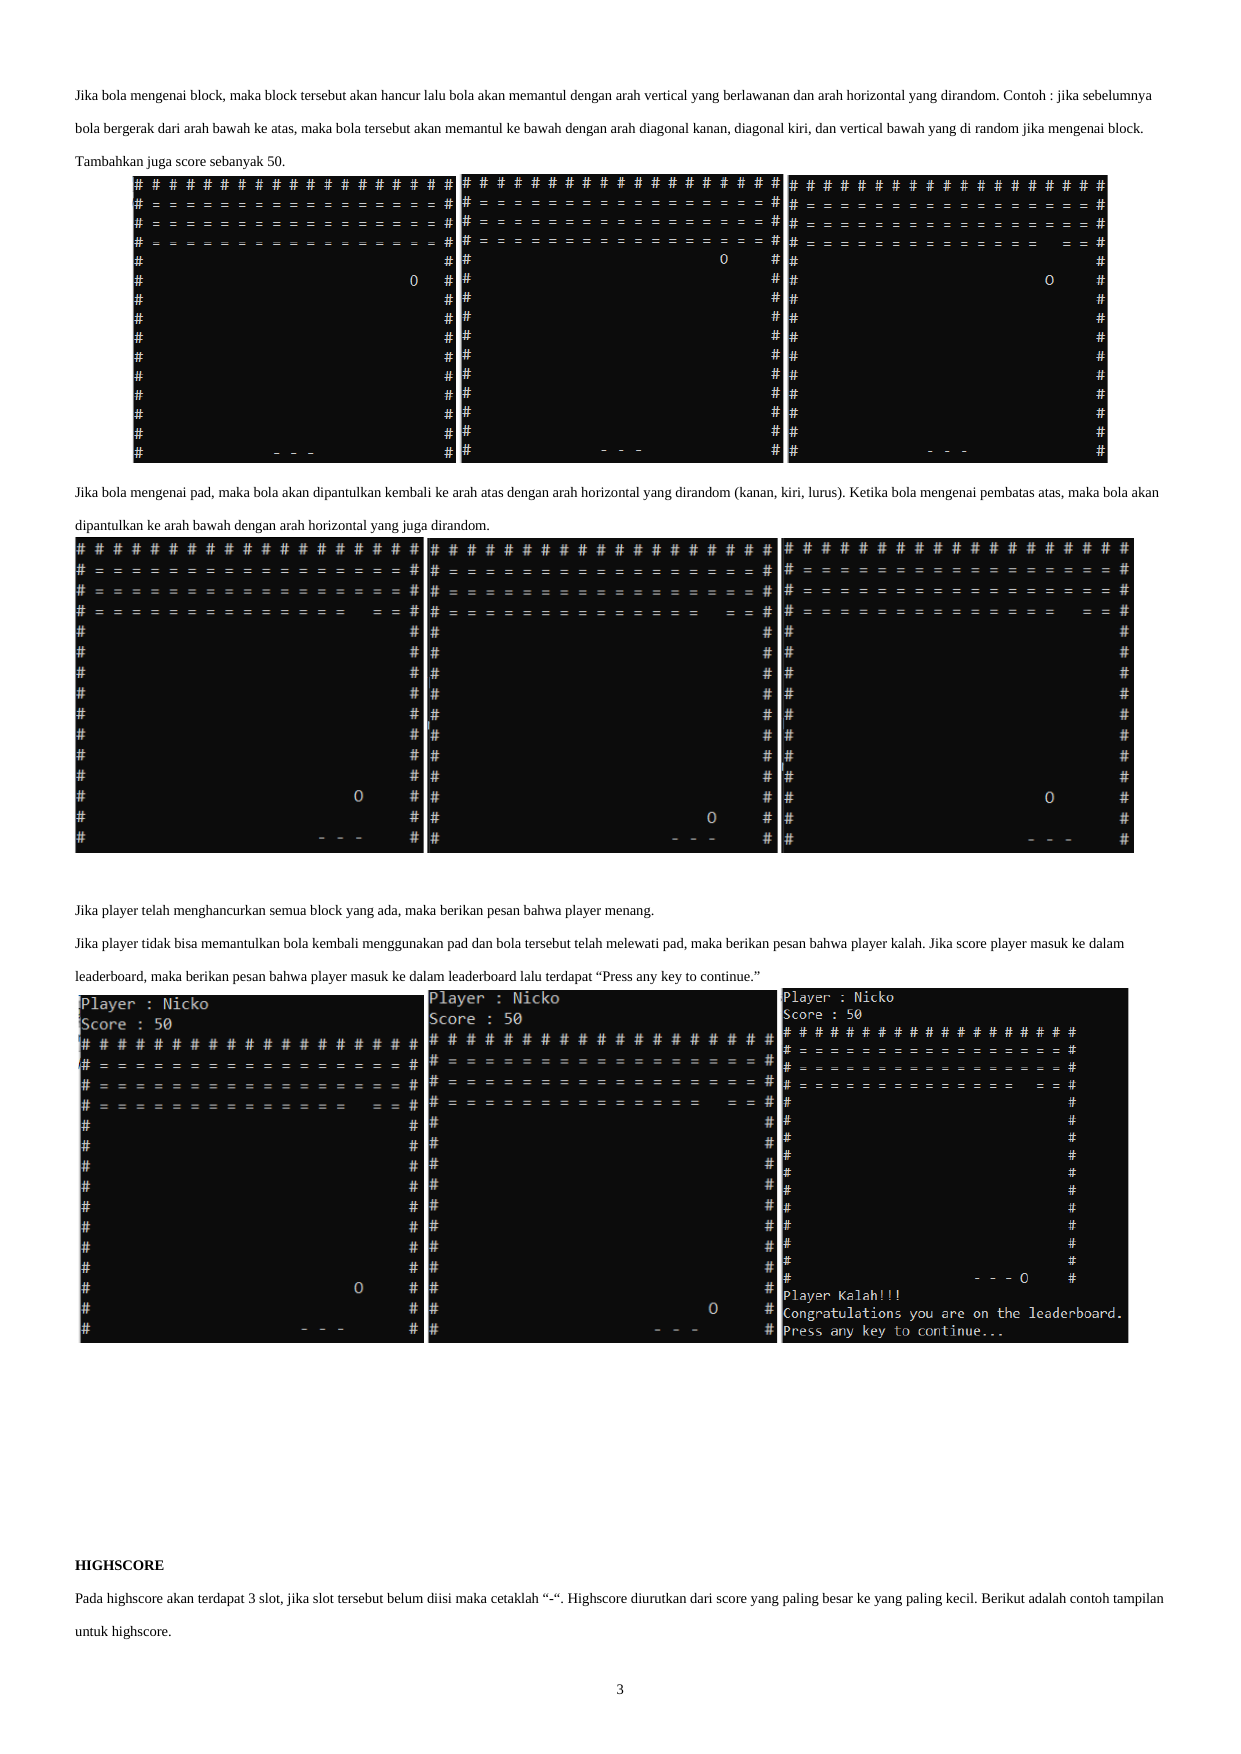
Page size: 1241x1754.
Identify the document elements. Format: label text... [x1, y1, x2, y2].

picture [459, 174, 784, 463]
picture [427, 538, 778, 853]
text Jika player telah menghancurkan semua block yang ada, maka berikan pesan bahwa player menang. [75, 889, 1165, 918]
picture [427, 990, 778, 1343]
picture [787, 175, 1108, 463]
text Pada highscore akan terdapat 3 slot, jika slot tersebut belum diisi maka cetaklah “-“. Highscore diurutkan dari score yang paling besar ke yang paling kecil. Berikut adalah contoh tampilan untuk highscore. [75, 1578, 1165, 1639]
text HIGHSCORE [75, 1545, 1165, 1573]
text Jika player tidak bisa memantulkan bola kembali menggunakan pad dan bola tersebut telah melewati pad, maka berikan pesan bahwa player kalah. Jika score player masuk ke dalam leaderboard, maka berikan pesan bahwa player masuk ke dalam leaderboard lalu terdapat “Press any key to continue.” [75, 923, 1165, 984]
text Jika bola mengenai pad, maka bola akan dipantulkan kembali ke arah atas dengan arah horizontal yang dirandom (kanan, kiri, lurus). Ketika bola mengenai pembatas atas, maka bola akan dipantulkan ke arah bawah dengan arah horizontal yang juga dirandom. [75, 471, 1165, 533]
picture [780, 988, 1129, 1343]
picture [781, 538, 1134, 853]
text Jika bola mengenai block, maka block tersebut akan hancur lalu bola akan memantul dengan arah vertical yang berlawanan dan arah horizontal yang dirandom. Contoh : jika sebelumnya bola bergerak dari arah bawah ke atas, maka bola tersebut akan memantul ke bawah dengan arah diagonal kanan, diagonal kiri, dan vertical bawah yang di random jika mengenai block. Tambahkan juga score sebanyak 50. [75, 75, 1165, 170]
picture [78, 995, 424, 1343]
picture [132, 176, 456, 463]
picture [74, 537, 424, 853]
